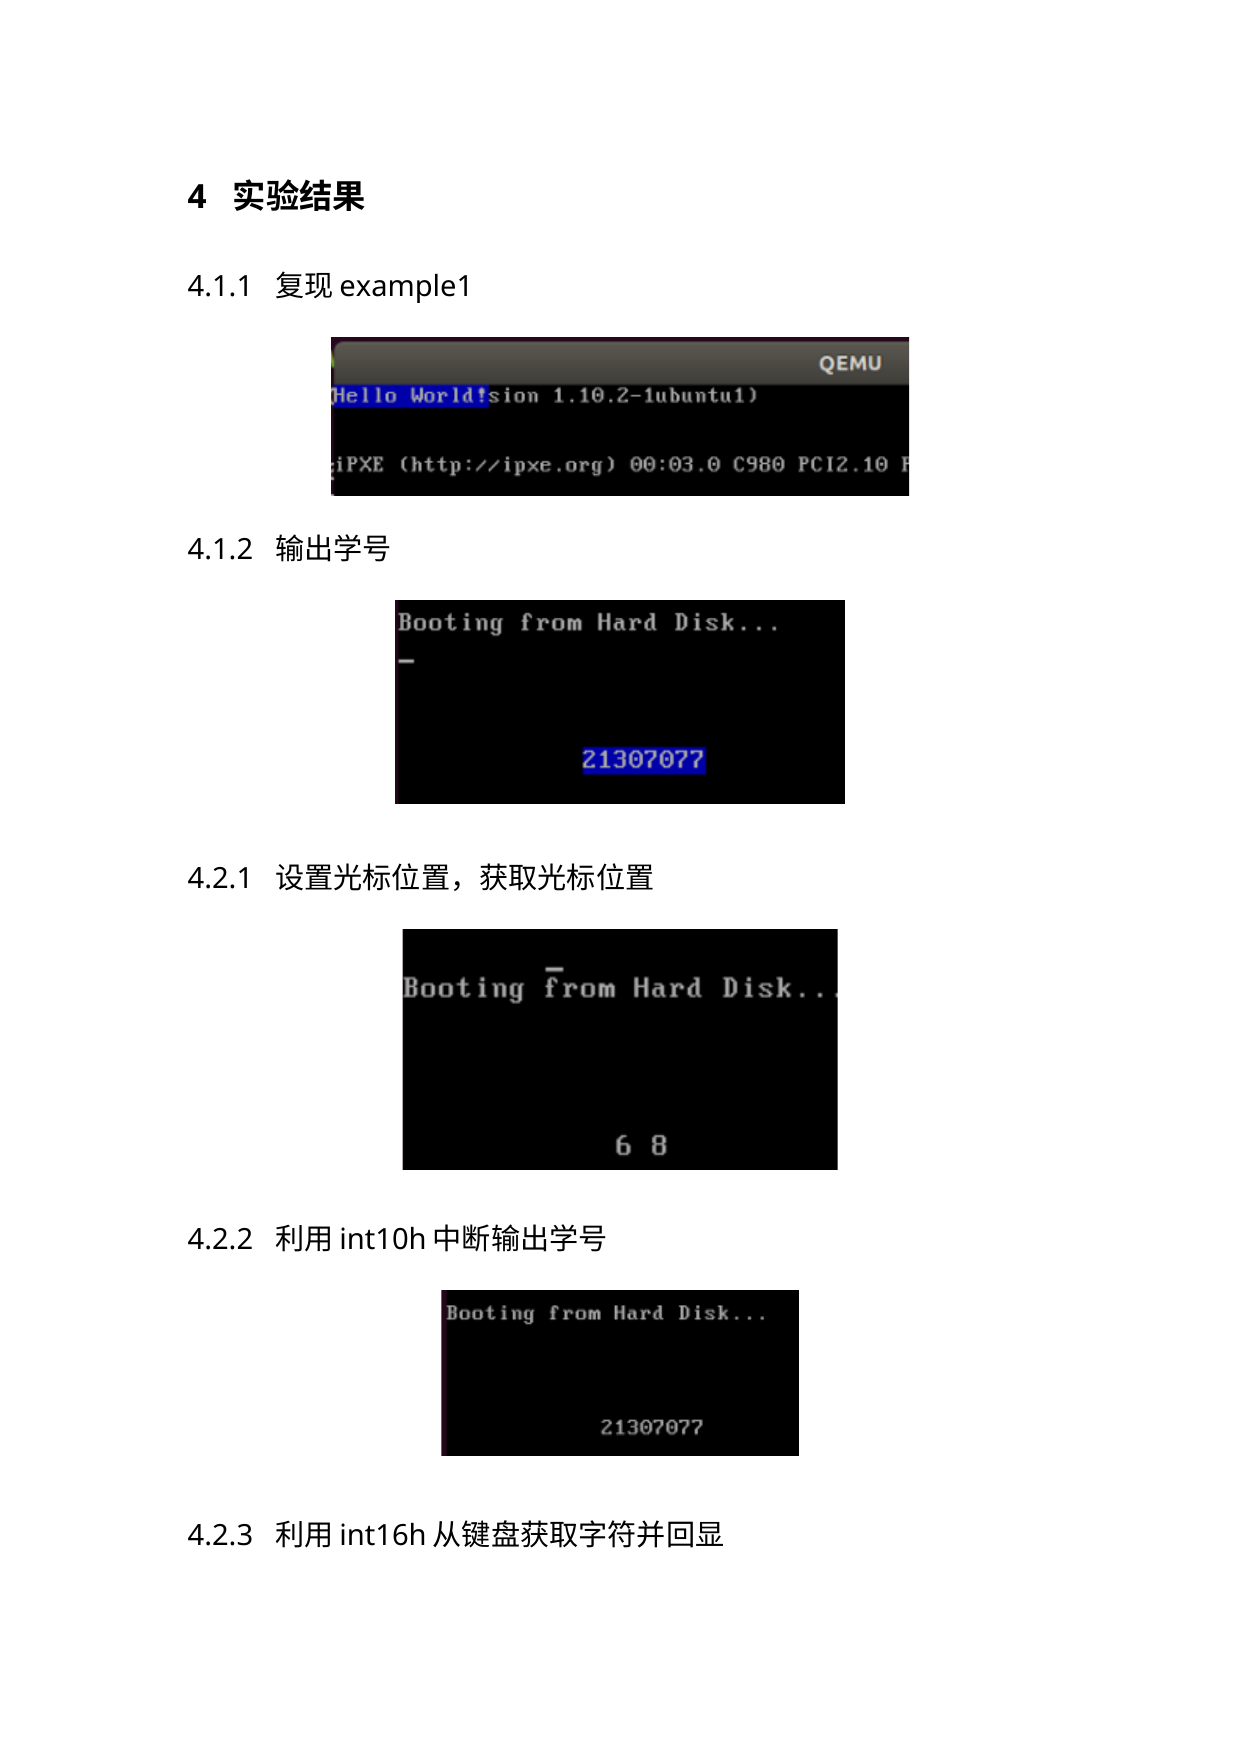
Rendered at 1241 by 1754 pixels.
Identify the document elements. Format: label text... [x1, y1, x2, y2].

text 4.1.1 复现example1 [187, 251, 1053, 316]
picture [402, 929, 838, 1170]
text 4.2.3 利用int16h从键盘获取字符并回显 [187, 1500, 1053, 1565]
picture [331, 337, 910, 496]
picture [395, 600, 845, 804]
text 4.1.2 输出学号 [187, 515, 1053, 580]
picture [441, 1290, 799, 1456]
text 4.2.2 利用int10h中断输出学号 [187, 1204, 1053, 1269]
text 4.2.1 设置光标位置，获取光标位置 [187, 843, 1053, 908]
list 实验结果 [187, 162, 1053, 227]
